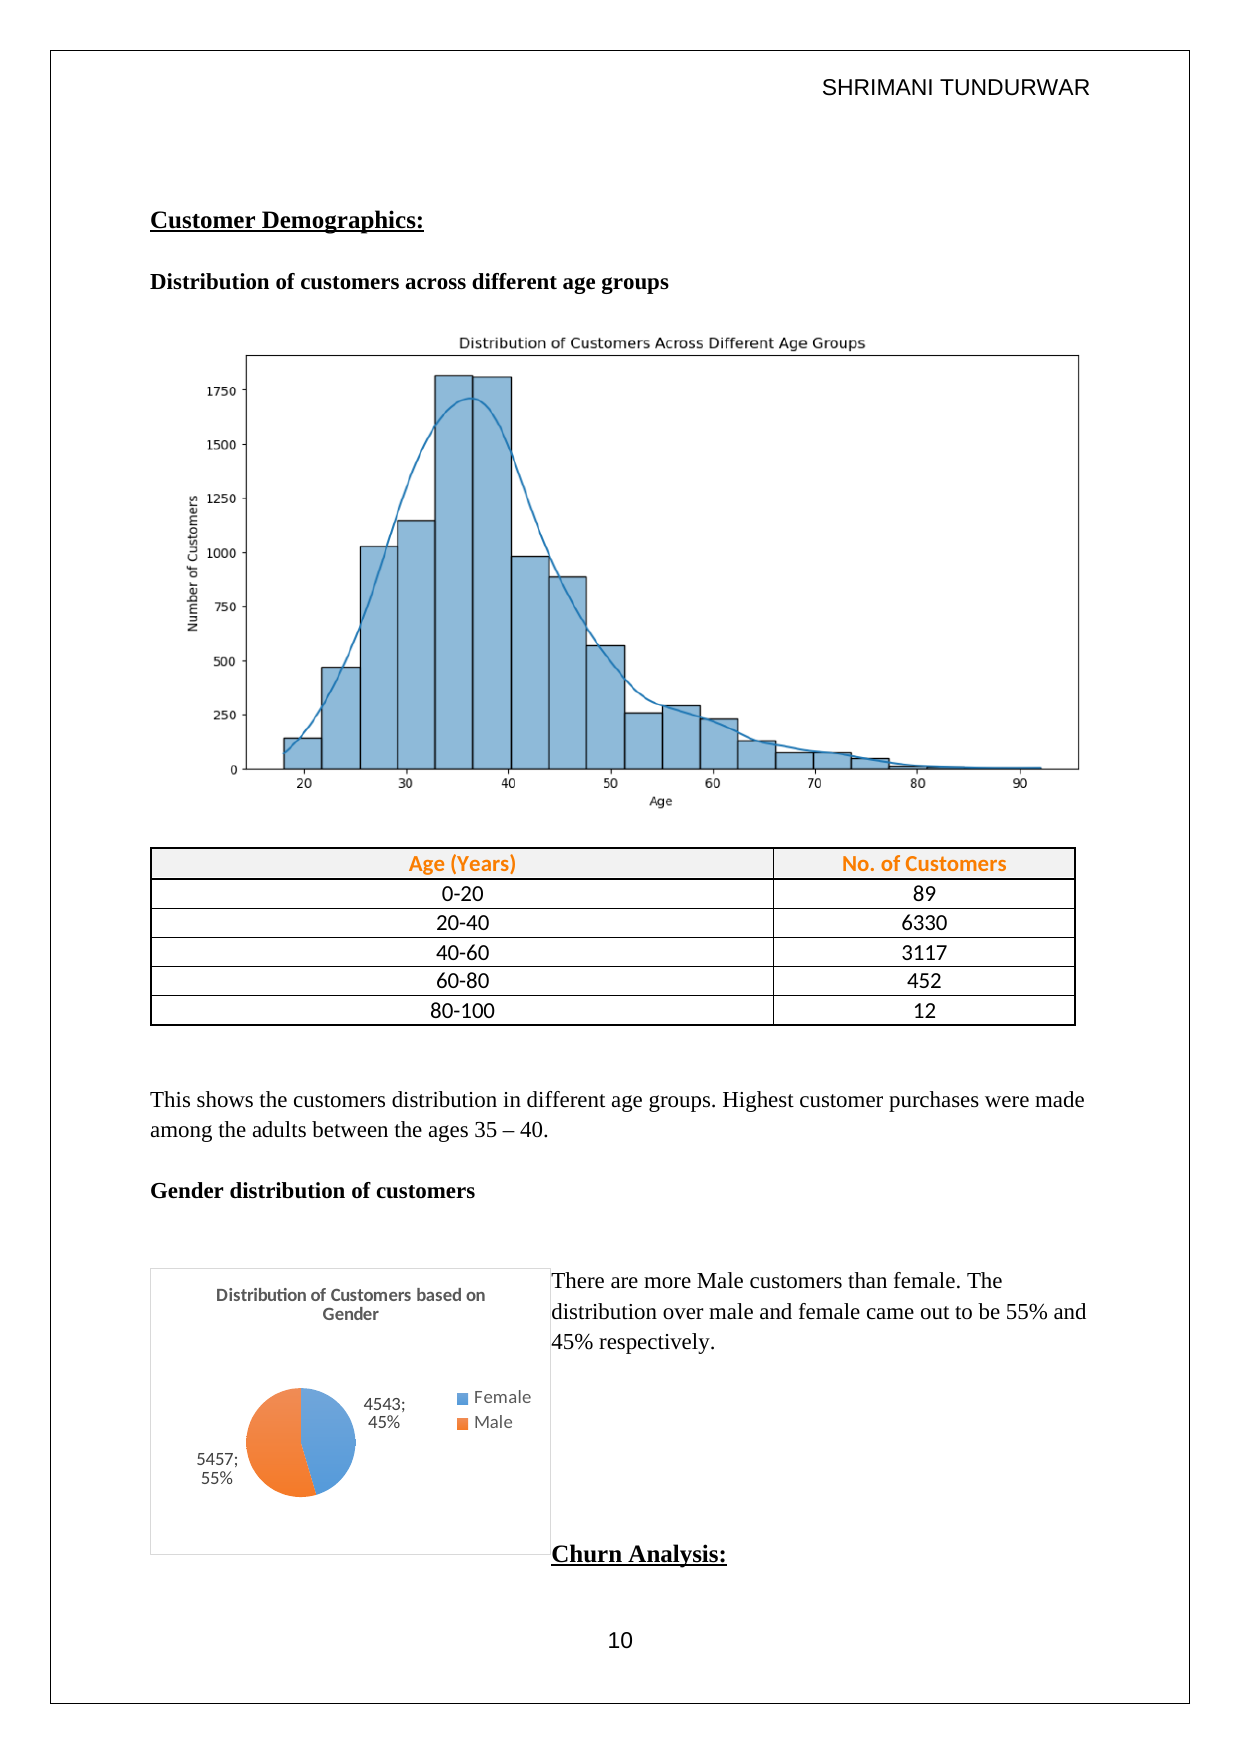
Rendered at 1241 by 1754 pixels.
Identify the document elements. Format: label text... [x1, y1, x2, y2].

table_header No. of Customers [774, 849, 1074, 877]
table_header Age (Years) [152, 849, 773, 877]
table_cell 3117 [774, 938, 1074, 966]
table_cell 6330 [774, 909, 1074, 937]
table_cell 89 [774, 880, 1074, 907]
text Gender distribution of customers [150, 1177, 1090, 1203]
table_cell 452 [774, 967, 1074, 995]
table_cell 40-60 [152, 938, 773, 966]
text Distribution of customers across different age groups [150, 268, 1090, 295]
table_cell 12 [774, 996, 1074, 1024]
text Churn Analysis: [150, 1539, 1090, 1568]
picture [150, 328, 1091, 814]
table_cell 80-100 [152, 996, 773, 1024]
table_cell 60-80 [152, 967, 773, 995]
subtitle Customer Demographics: [150, 205, 1090, 234]
table_cell 0-20 [152, 880, 773, 907]
text There are more Male customers than female. The distribution over male and female came out to be 55% and 45% respectively. [150, 1267, 1090, 1354]
text This shows the customers distribution in different age groups. Highest customer purchases were made among the adults between the ages 35 – 40. [150, 1086, 1090, 1143]
table_cell 20-40 [152, 909, 773, 937]
